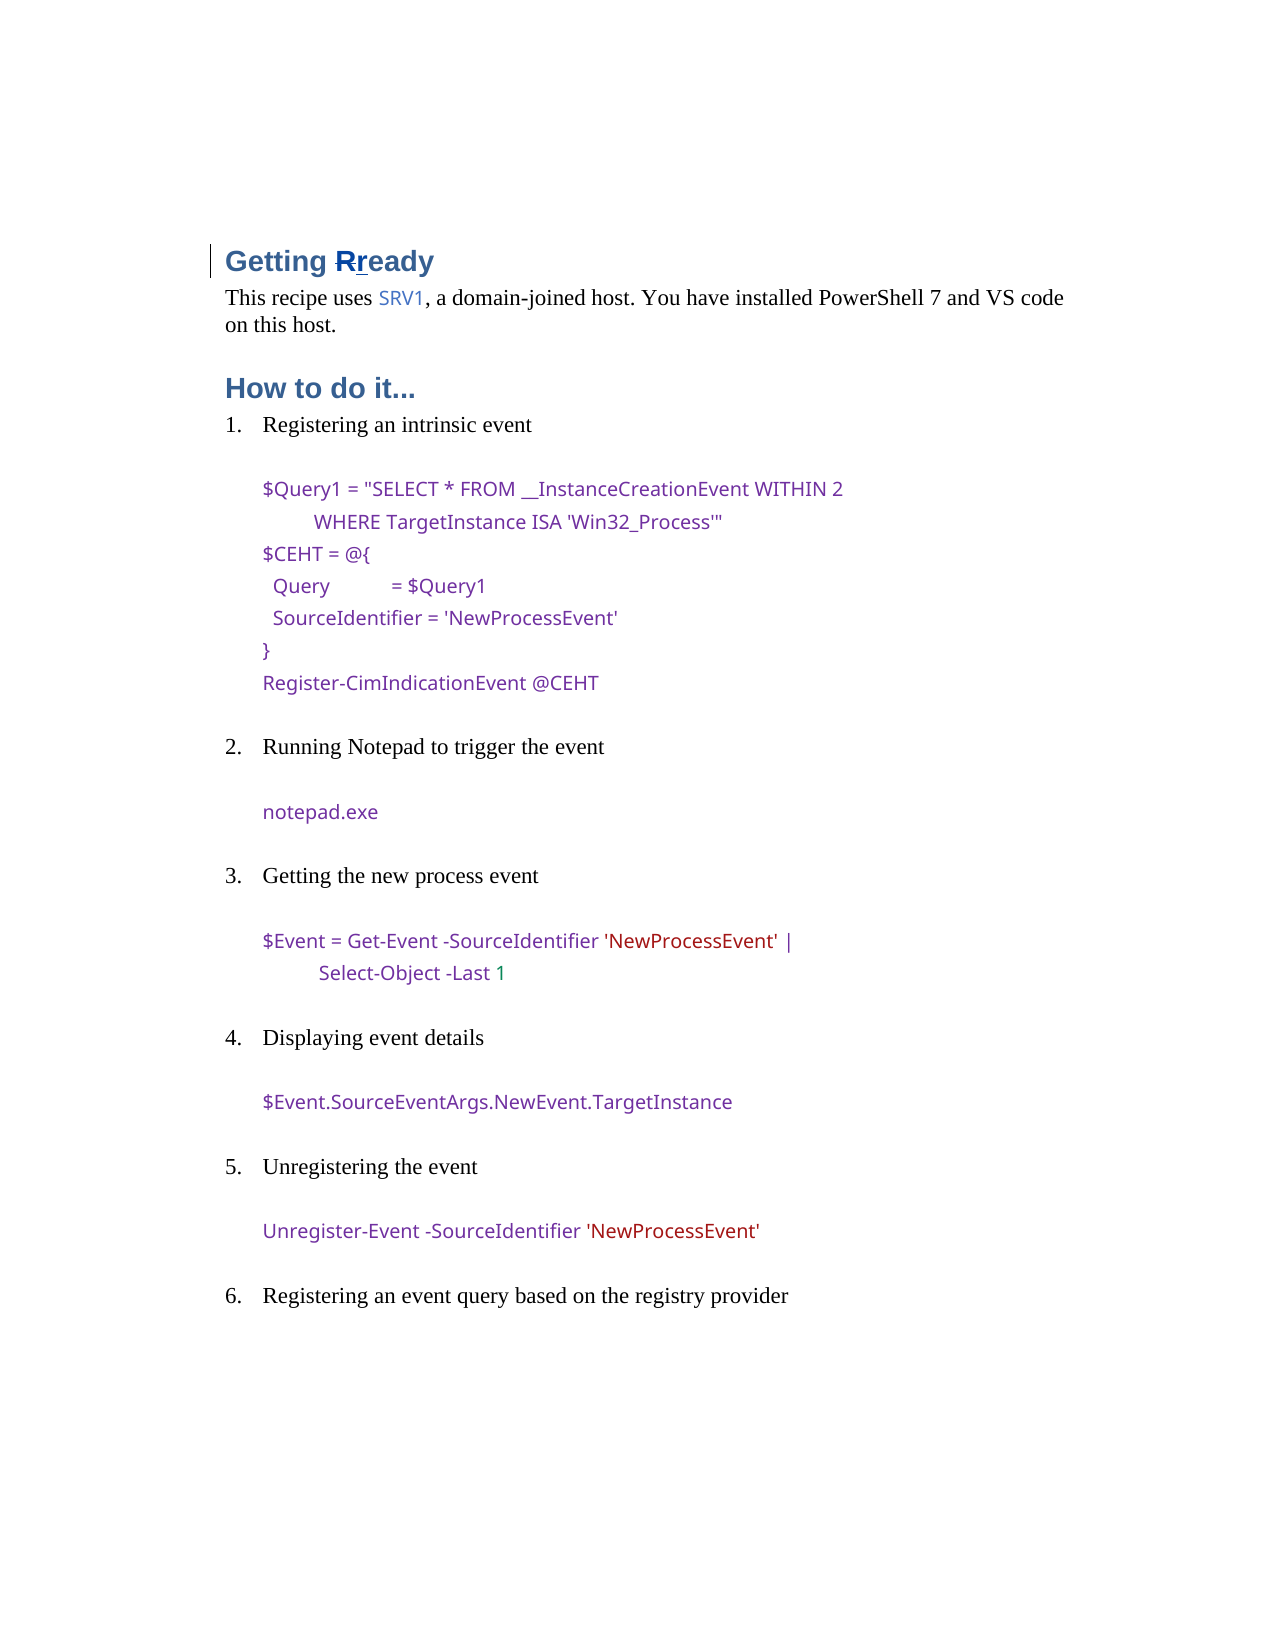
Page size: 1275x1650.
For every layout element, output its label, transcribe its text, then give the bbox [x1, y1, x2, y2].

text $CEHT = @{ [262, 540, 1078, 567]
list Getting the new process event [225, 862, 1040, 889]
text Query = $Query1 [262, 572, 1078, 599]
text $Event = Get-Event -SourceIdentifier 'NewProcessEvent' | [262, 927, 1078, 954]
text SourceIdentifier = 'NewProcessEvent' [262, 604, 1078, 631]
text notepad.exe [262, 798, 1078, 825]
subtitle How to do it... [225, 371, 1078, 405]
list Displaying event details [225, 1024, 1040, 1050]
list Registering an event query based on the registry provider [225, 1282, 1040, 1308]
text WHERE TargetInstance ISA 'Win32_Process'" [262, 508, 1078, 535]
list Unregistering the event [225, 1153, 1040, 1179]
text Select-Object -Last 1 [262, 959, 1078, 986]
text This recipe uses SRV1, a domain-joined host. You have installed PowerShell 7 and VS code on this host. [225, 284, 1078, 338]
list Registering an intrinsic event [225, 411, 1040, 437]
text Register-CimIndicationEvent @CEHT [262, 669, 1078, 696]
text Unregister-Event -SourceIdentifier 'NewProcessEvent' [262, 1218, 1078, 1245]
text $Event.SourceEventArgs.NewEvent.TargetInstance [262, 1088, 1078, 1116]
text } [262, 637, 1078, 664]
subtitle Getting eady [225, 244, 1078, 278]
text $Query1 = "SELECT * FROM __InstanceCreationEvent WITHIN 2 [262, 476, 1078, 503]
list Running Notepad to trigger the event [225, 733, 1040, 759]
